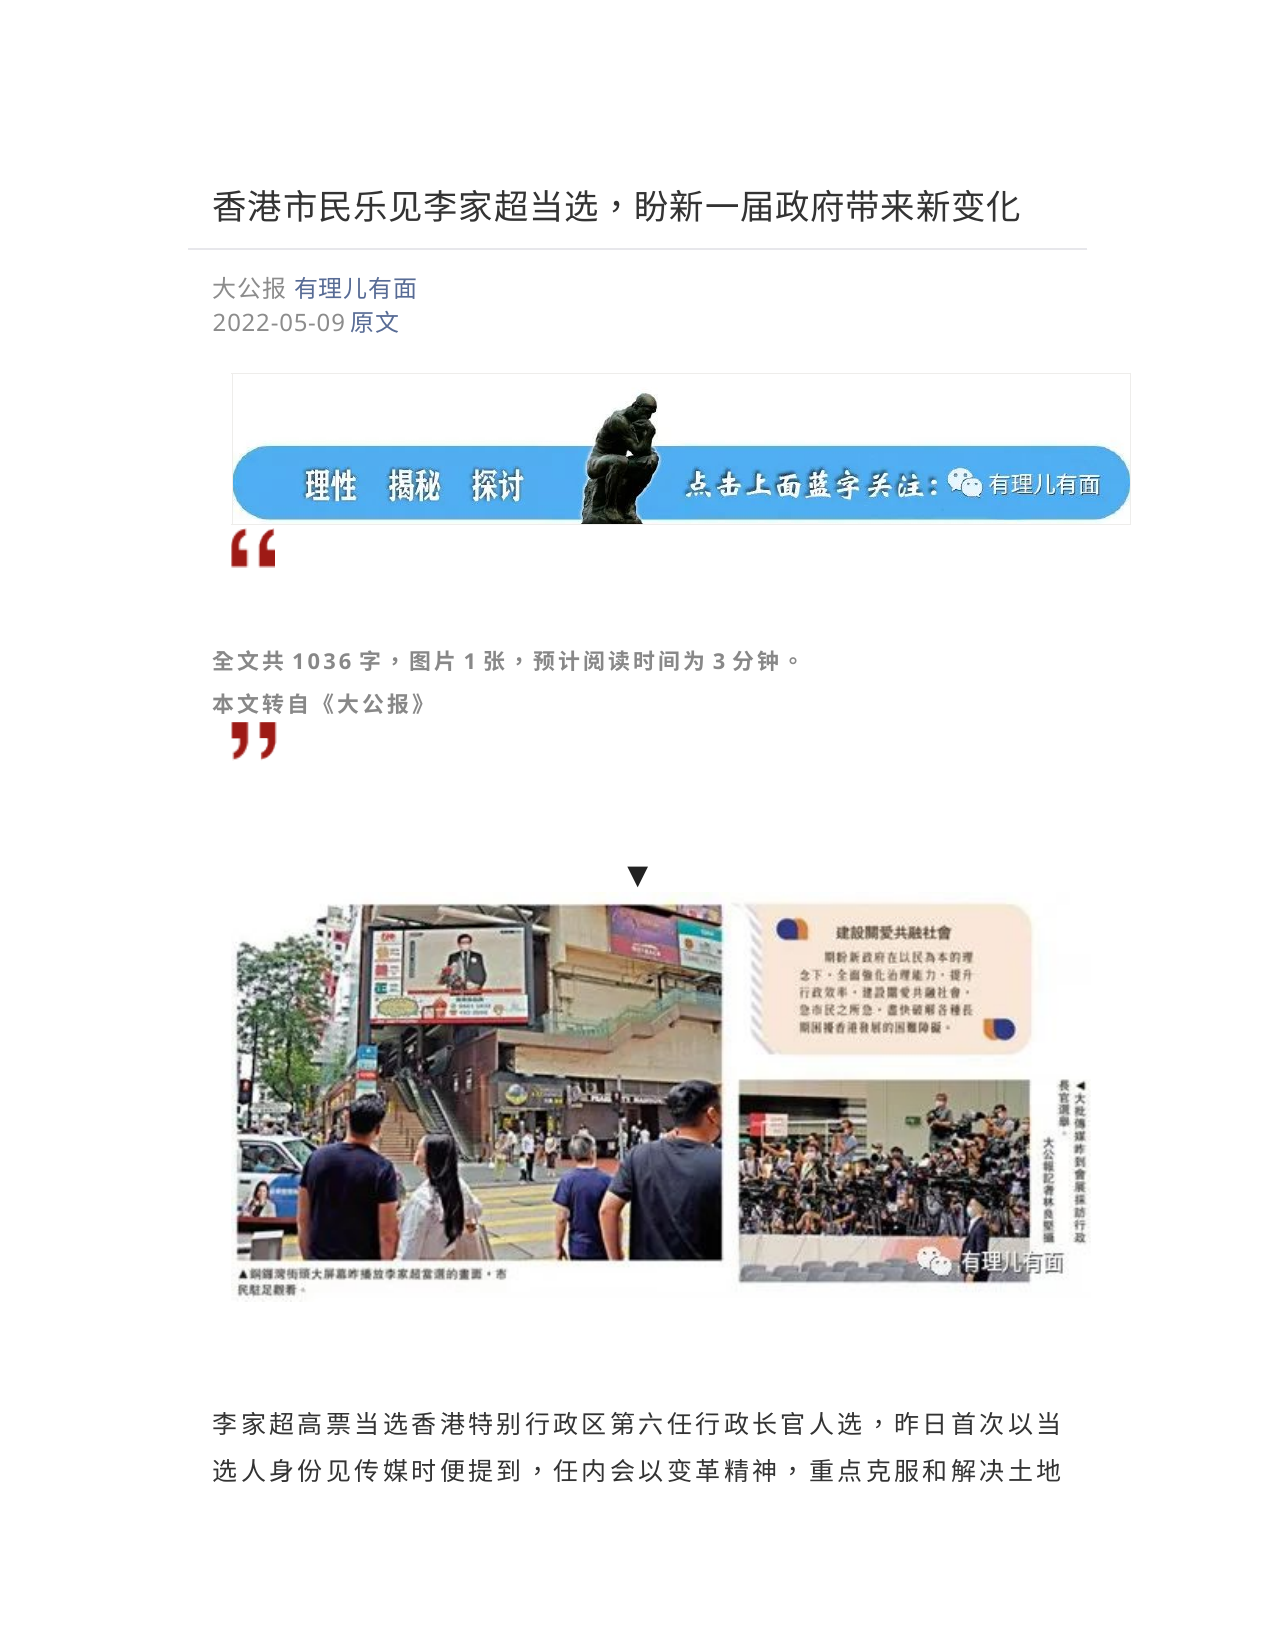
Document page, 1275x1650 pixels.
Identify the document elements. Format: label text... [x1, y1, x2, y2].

list 大公报 有理儿有面 [212, 272, 1062, 304]
text 2022-05-09原文 发表于 [212, 304, 1062, 338]
picture [231, 528, 275, 568]
text 本文转自《大公报》 [212, 676, 1062, 718]
picture [231, 722, 277, 761]
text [212, 1395, 1062, 1488]
title 香港市民乐见李家超当选，盼新一届政府带来新变化 [187, 150, 1087, 250]
picture [233, 374, 1130, 524]
text 全文共1036字，图片1张，预计阅读时间为3分钟。 [212, 633, 1062, 676]
picture [231, 892, 1091, 1302]
text ▼ [212, 846, 1062, 892]
